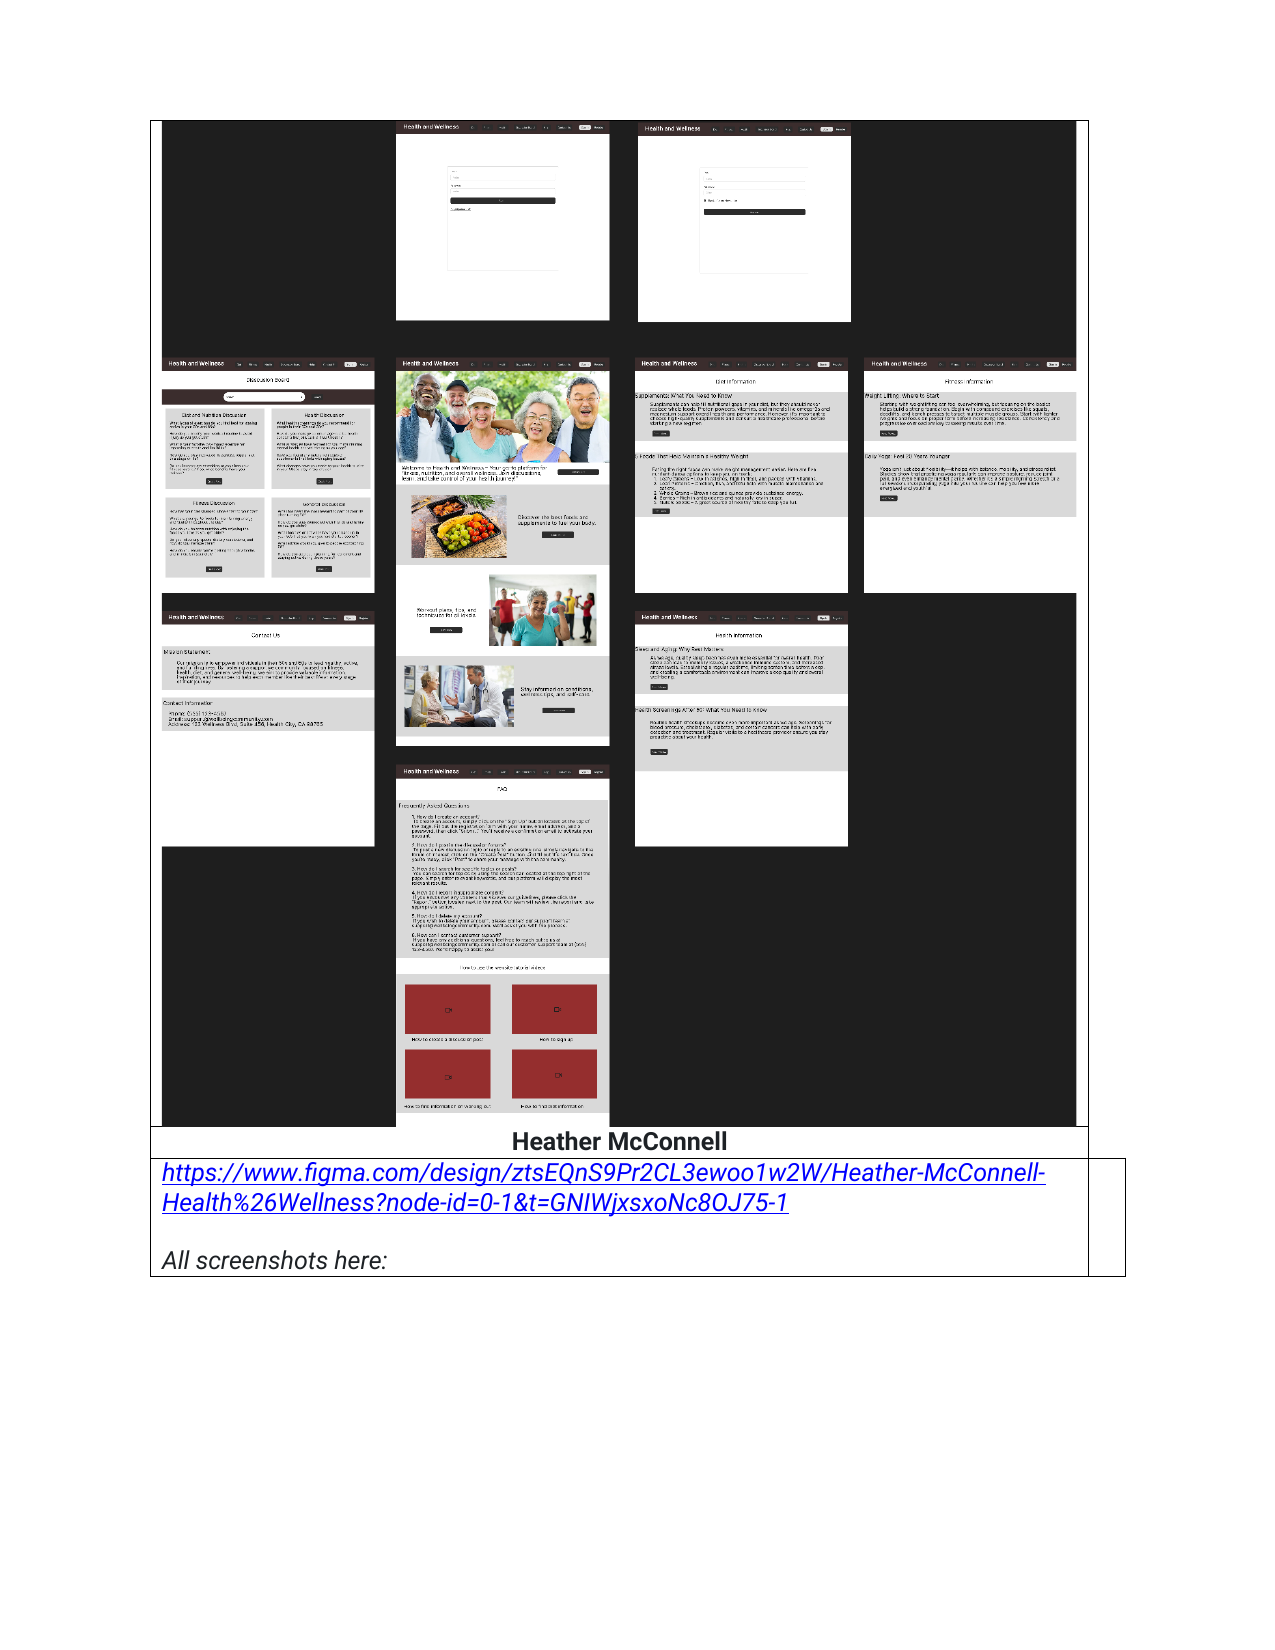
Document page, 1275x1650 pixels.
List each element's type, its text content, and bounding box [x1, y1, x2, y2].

picture [161, 121, 1077, 1127]
table_cell Heather McConnell [151, 1127, 1088, 1157]
table_cell [1089, 1159, 1125, 1276]
